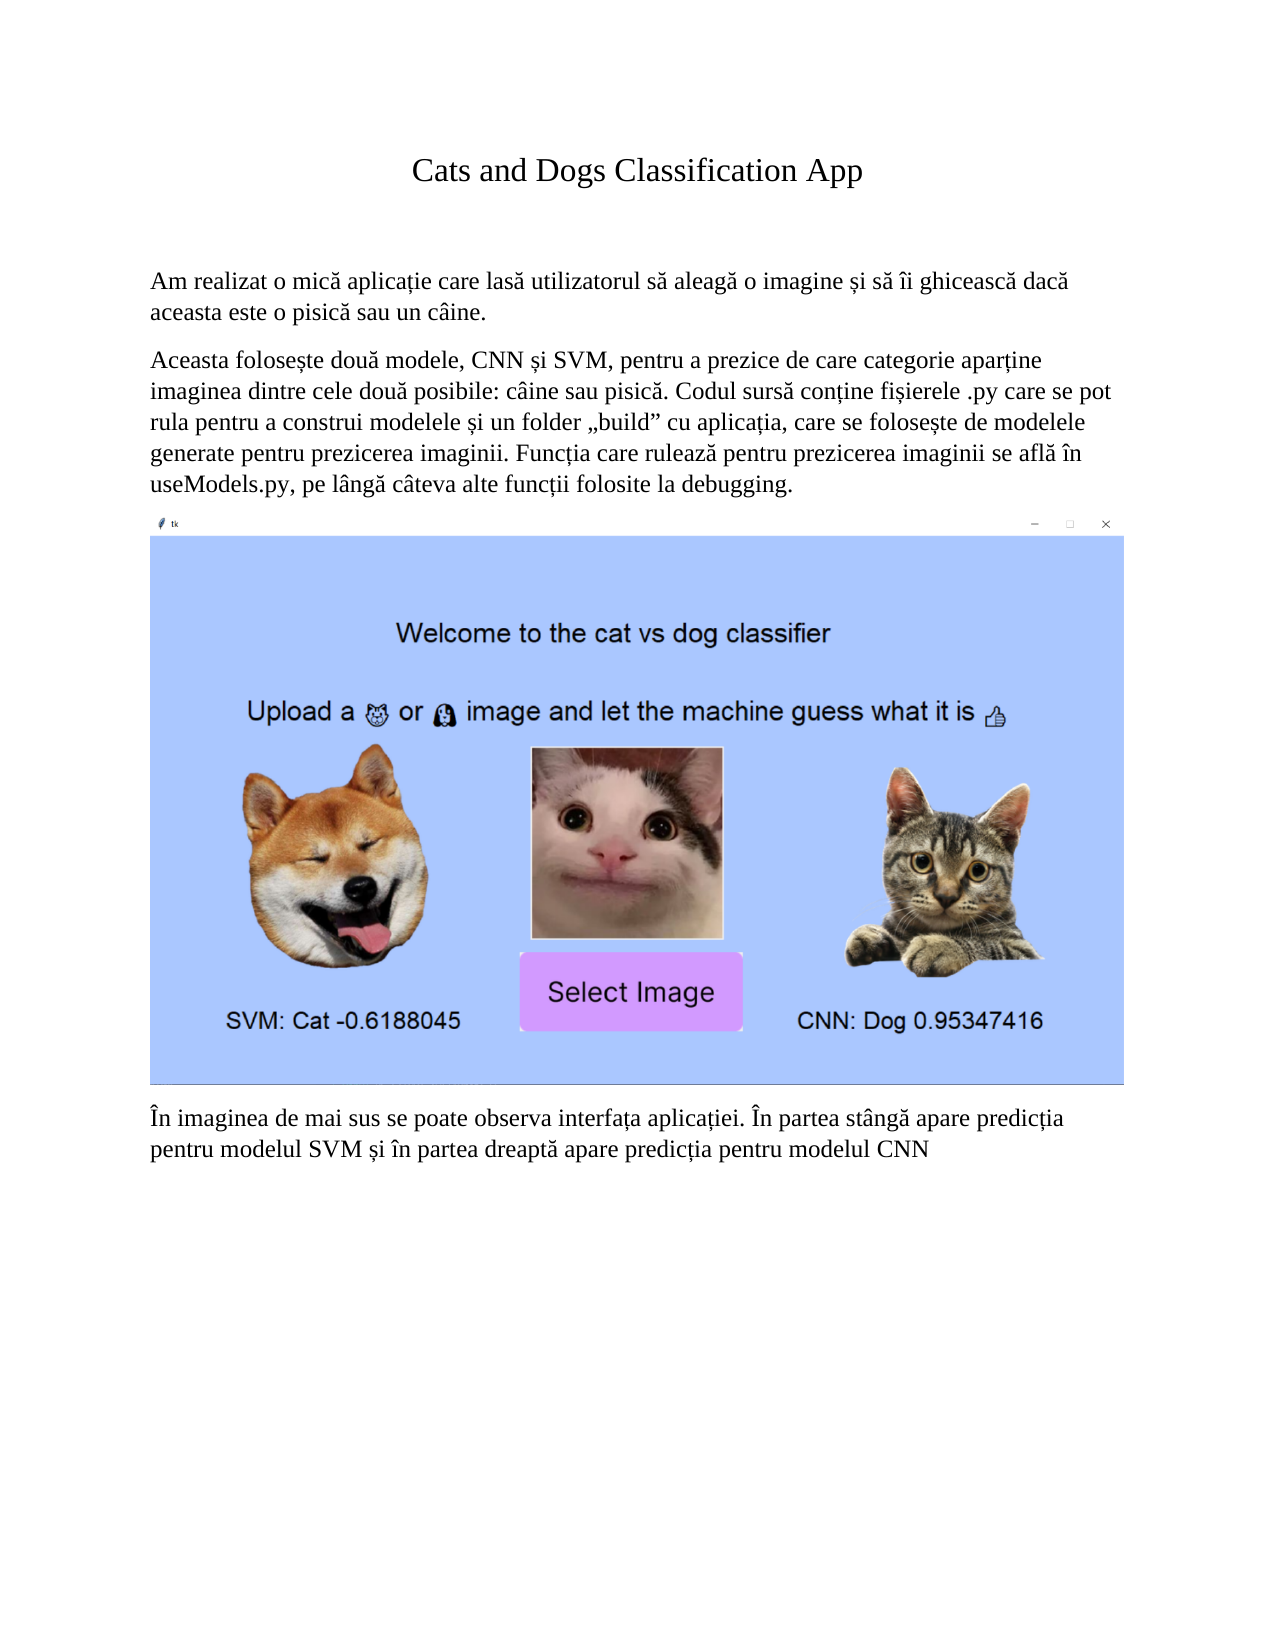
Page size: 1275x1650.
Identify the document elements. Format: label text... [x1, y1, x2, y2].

text Aceasta folosește două modele, CNN și SVM, pentru a prezice de care categorie aparține imaginea dintre cele două posibile: câine sau pisică. Codul sursă conține fișierele .py care se pot rula pentru a construi modelele și un folder „build” cu aplicația, care se folosește de modelele generate pentru prezicerea imaginii. Funcția care rulează pentru prezicerea imaginii se află în useModels.py, pe lângă câteva alte funcții folosite la debugging. [150, 345, 1125, 498]
picture [150, 516, 1124, 1085]
text Cats and Dogs Classification App [150, 150, 1125, 188]
text Am realizat o mică aplicație care lasă utilizatorul să aleagă o imagine și să îi ghicească dacă aceasta este o pisică sau un câine. [150, 266, 1125, 326]
text În imaginea de mai sus se poate observa interfața aplicației. În partea stângă apare predicția pentru modelul SVM și în partea dreaptă apare predicția pentru modelul CNN [150, 1103, 1125, 1163]
